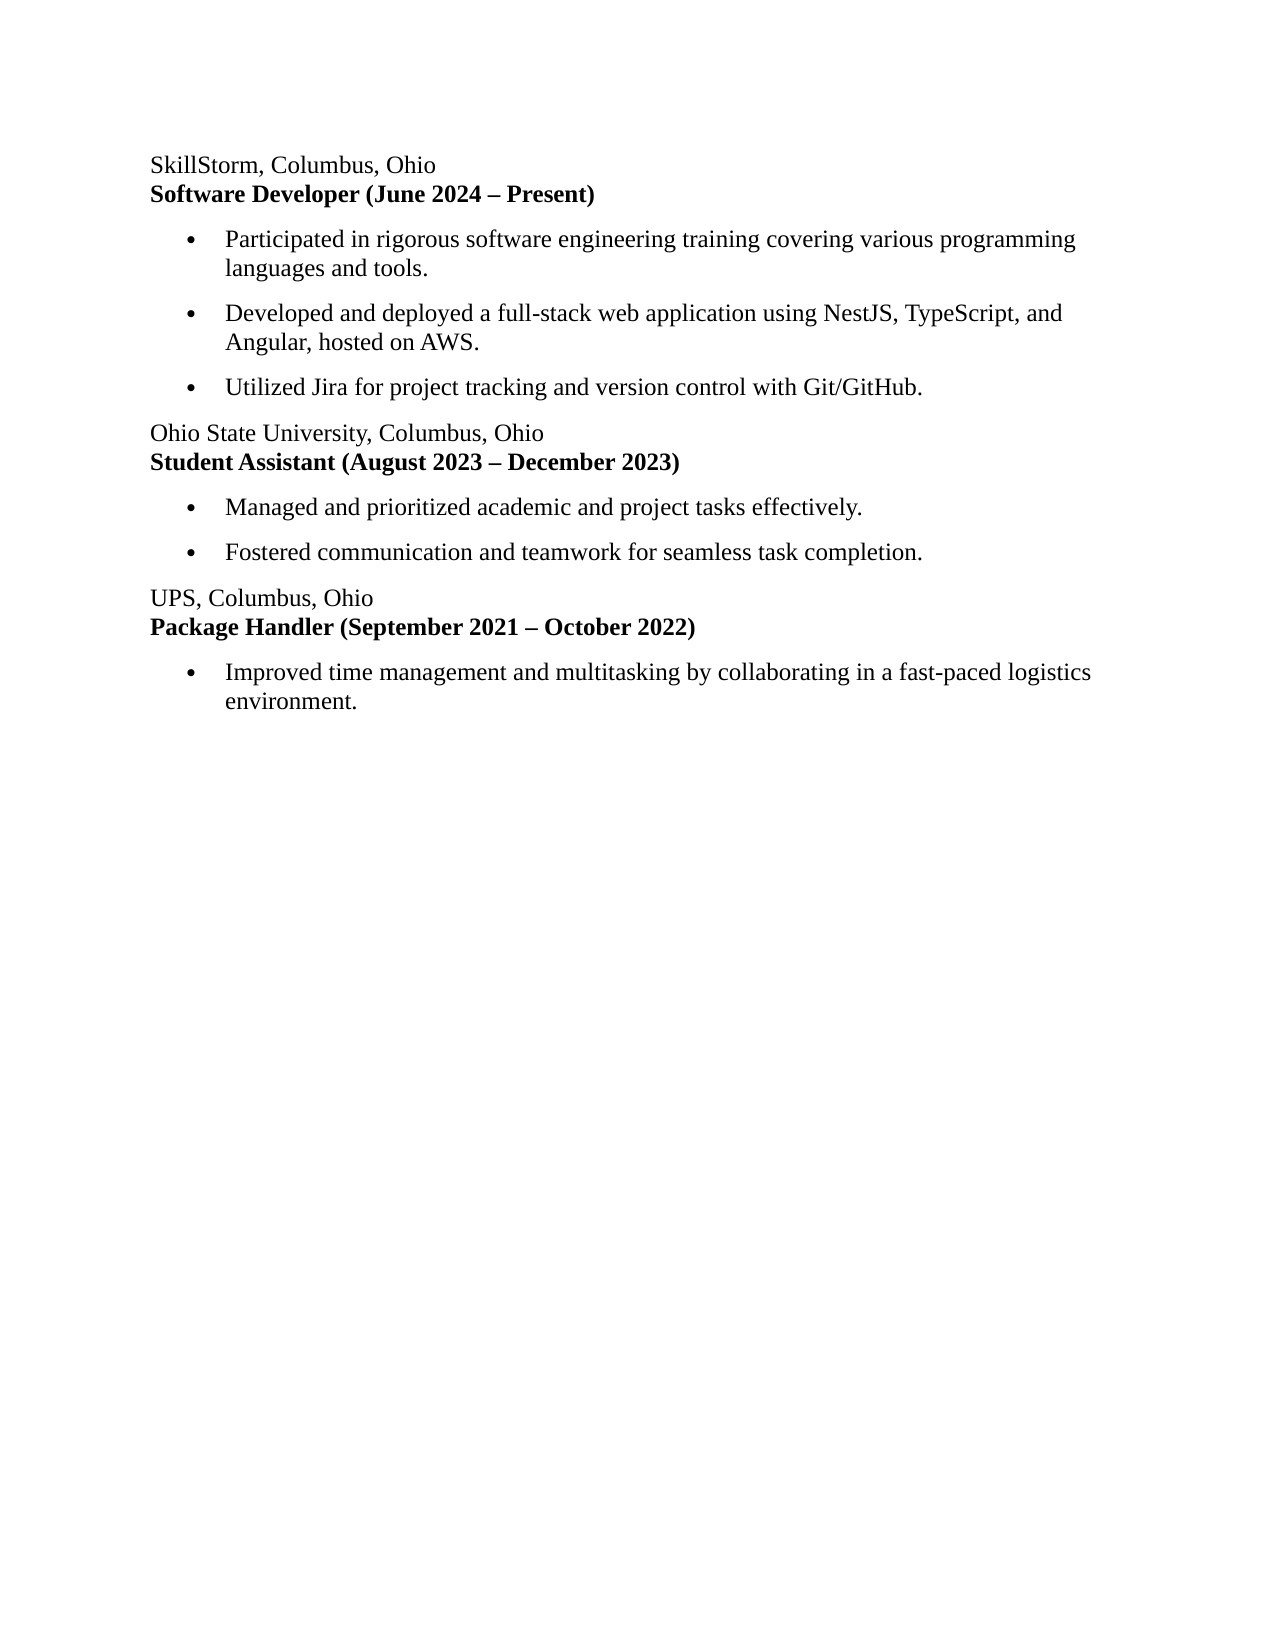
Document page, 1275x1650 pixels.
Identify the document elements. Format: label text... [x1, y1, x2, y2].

list Managed and prioritized academic and project tasks effectively. [187, 492, 1125, 521]
text SkillStorm, Columbus, Ohio Software Developer (June 2024 – Present) [150, 150, 1125, 207]
list Fostered communication and teamwork for seamless task completion. [187, 537, 1125, 566]
text Ohio State University, Columbus, Ohio Student Assistant (August 2023 – December 2023) [150, 418, 1125, 475]
list Participated in rigorous software engineering training covering various programming languages and tools. [187, 224, 1125, 282]
list Improved time management and multitasking by collaborating in a fast-paced logistics environment. [187, 657, 1125, 714]
text UPS, Columbus, Ohio Package Handler (September 2021 – October 2022) [150, 583, 1125, 640]
list Utilized Jira for project tracking and version control with Git/GitHub. [187, 372, 1125, 401]
list Developed and deployed a full-stack web application using NestJS, TypeScript, and Angular, hosted on AWS. [187, 298, 1125, 356]
